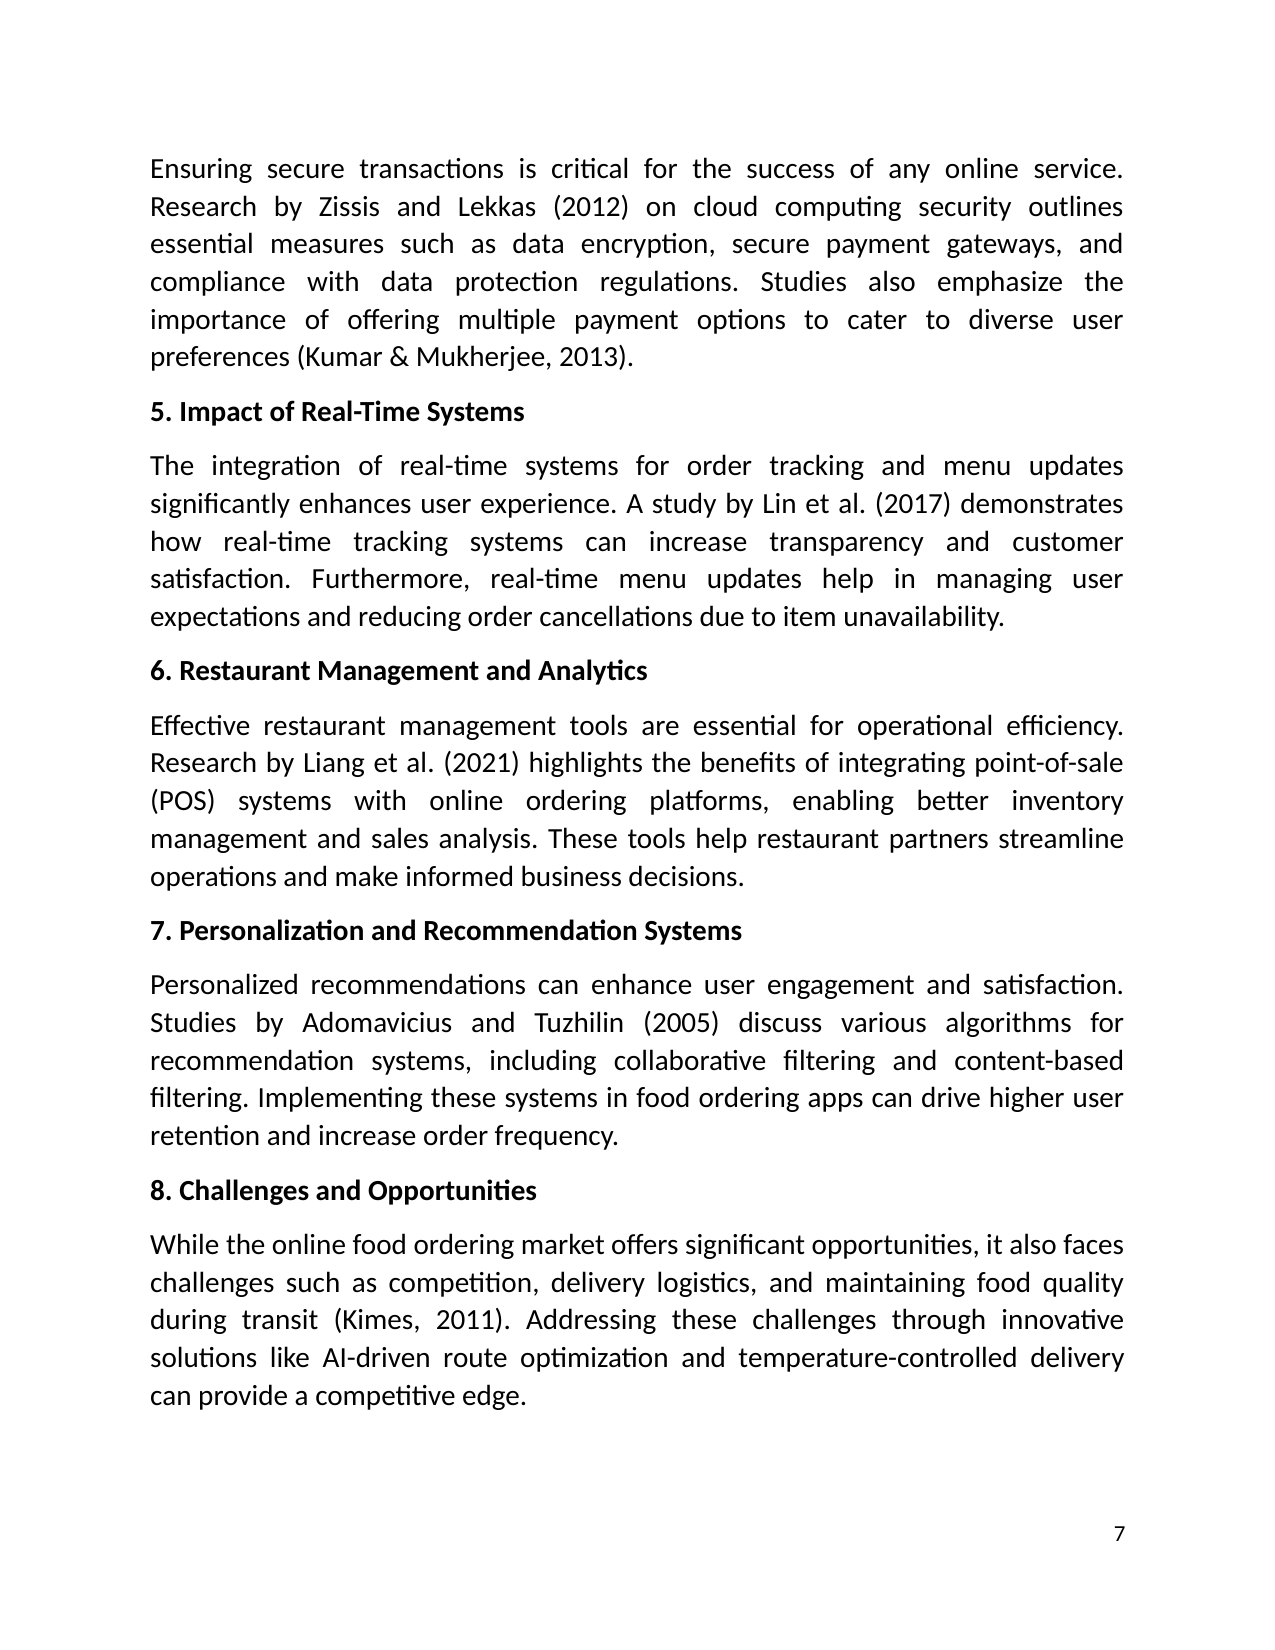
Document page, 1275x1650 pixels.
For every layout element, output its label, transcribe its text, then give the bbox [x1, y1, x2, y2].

text Ensuring secure transactions is critical for the success of any online service. Research by Zissis and Lekkas (2012) on cloud computing security outlines essential measures such as data encryption, secure payment gateways, and compliance with data protection regulations. Studies also emphasize the importance of offering multiple payment options to cater to diverse user preferences (Kumar & Mukherjee, 2013). [150, 150, 1125, 374]
text 7. Personalization and Recommendation Systems [150, 912, 1125, 948]
text While the online food ordering market offers significant opportunities, it also faces challenges such as competition, delivery logistics, and maintaining food quality during transit (Kimes, 2011). Addressing these challenges through innovative solutions like AI-driven route optimization and temperature-controlled delivery can provide a competitive edge. [150, 1226, 1125, 1412]
text 8. Challenges and Opportunities [150, 1172, 1125, 1207]
text Personalized recommendations can enhance user engagement and satisfaction. Studies by Adomavicius and Tuzhilin (2005) discuss various algorithms for recommendation systems, including collaborative filtering and content-based filtering. Implementing these systems in food ordering apps can drive higher user retention and increase order frequency. [150, 966, 1125, 1153]
text The integration of real-time systems for order tracking and menu updates significantly enhances user experience. A study by Lin et al. (2017) demonstrates how real-time tracking systems can increase transparency and customer satisfaction. Furthermore, real-time menu updates help in managing user expectations and reducing order cancellations due to item unavailability. [150, 447, 1125, 634]
text Effective restaurant management tools are essential for operational efficiency. Research by Liang et al. (2021) highlights the benefits of integrating point-of-sale (POS) systems with online ordering platforms, enabling better inventory management and sales analysis. These tools help restaurant partners streamline operations and make informed business decisions. [150, 707, 1125, 893]
text 5. Impact of Real-Time Systems [150, 393, 1125, 428]
text 6. Restaurant Management and Analytics [150, 652, 1125, 688]
